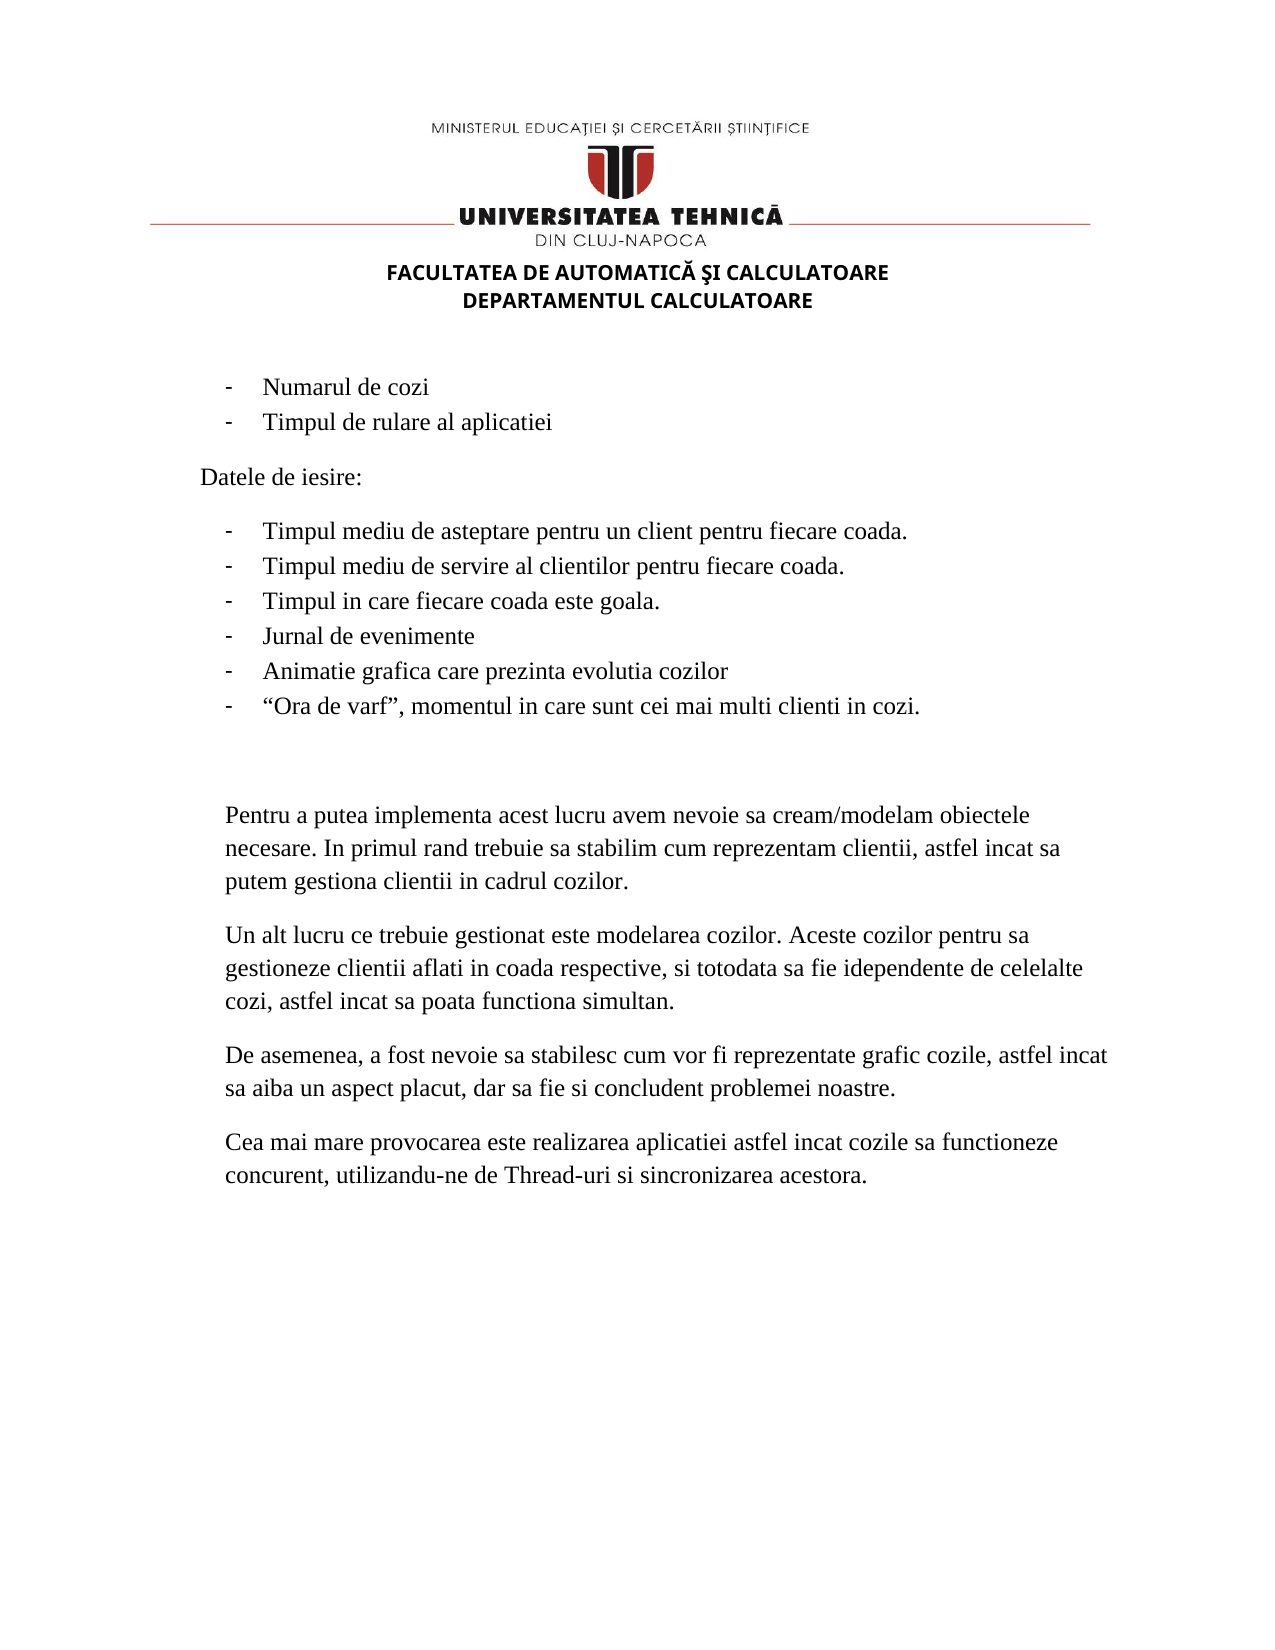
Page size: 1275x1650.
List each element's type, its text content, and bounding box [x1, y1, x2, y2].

text Pentru a putea implementa acest lucru avem nevoie sa cream/modelam obiectele necesare. In primul rand trebuie sa stabilim cum reprezentam clientii, astfel incat sa putem gestiona clientii in cadrul cozilor. [225, 800, 1125, 895]
text Un alt lucru ce trebuie gestionat este modelarea cozilor. Aceste cozilor pentru sa gestioneze clientii aflati in coada respective, si totodata sa fie idependente de celelalte cozi, astfel incat sa poata functiona simultan. [225, 920, 1125, 1015]
list Timpul mediu de servire al clientilor pentru fiecare coada. [225, 550, 1125, 581]
list Animatie grafica care prezinta evolutia cozilor [225, 655, 1125, 686]
list Timpul mediu de asteptare pentru un client pentru fiecare coada. [225, 515, 1125, 546]
list Numarul de cozi [225, 371, 1125, 401]
list Timpul in care fiecare coada este goala. [225, 585, 1125, 616]
text Datele de iesire: [150, 462, 1125, 490]
list Timpul de rulare al aplicatiei [225, 406, 1125, 436]
list Jurnal de evenimente [225, 620, 1125, 651]
text De asemenea, a fost nevoie sa stabilesc cum vor fi reprezentate grafic cozile, astfel incat sa aiba un aspect placut, dar sa fie si concludent problemei noastre. [225, 1040, 1125, 1102]
text Cea mai mare provocarea este realizarea aplicatiei astfel incat cozile sa functioneze concurent, utilizandu-ne de Thread-uri si sincronizarea acestora. [225, 1127, 1125, 1188]
list “Ora de varf”, momentul in care sunt cei mai multi clienti in cozi. [225, 690, 1125, 721]
picture [150, 75, 1091, 258]
